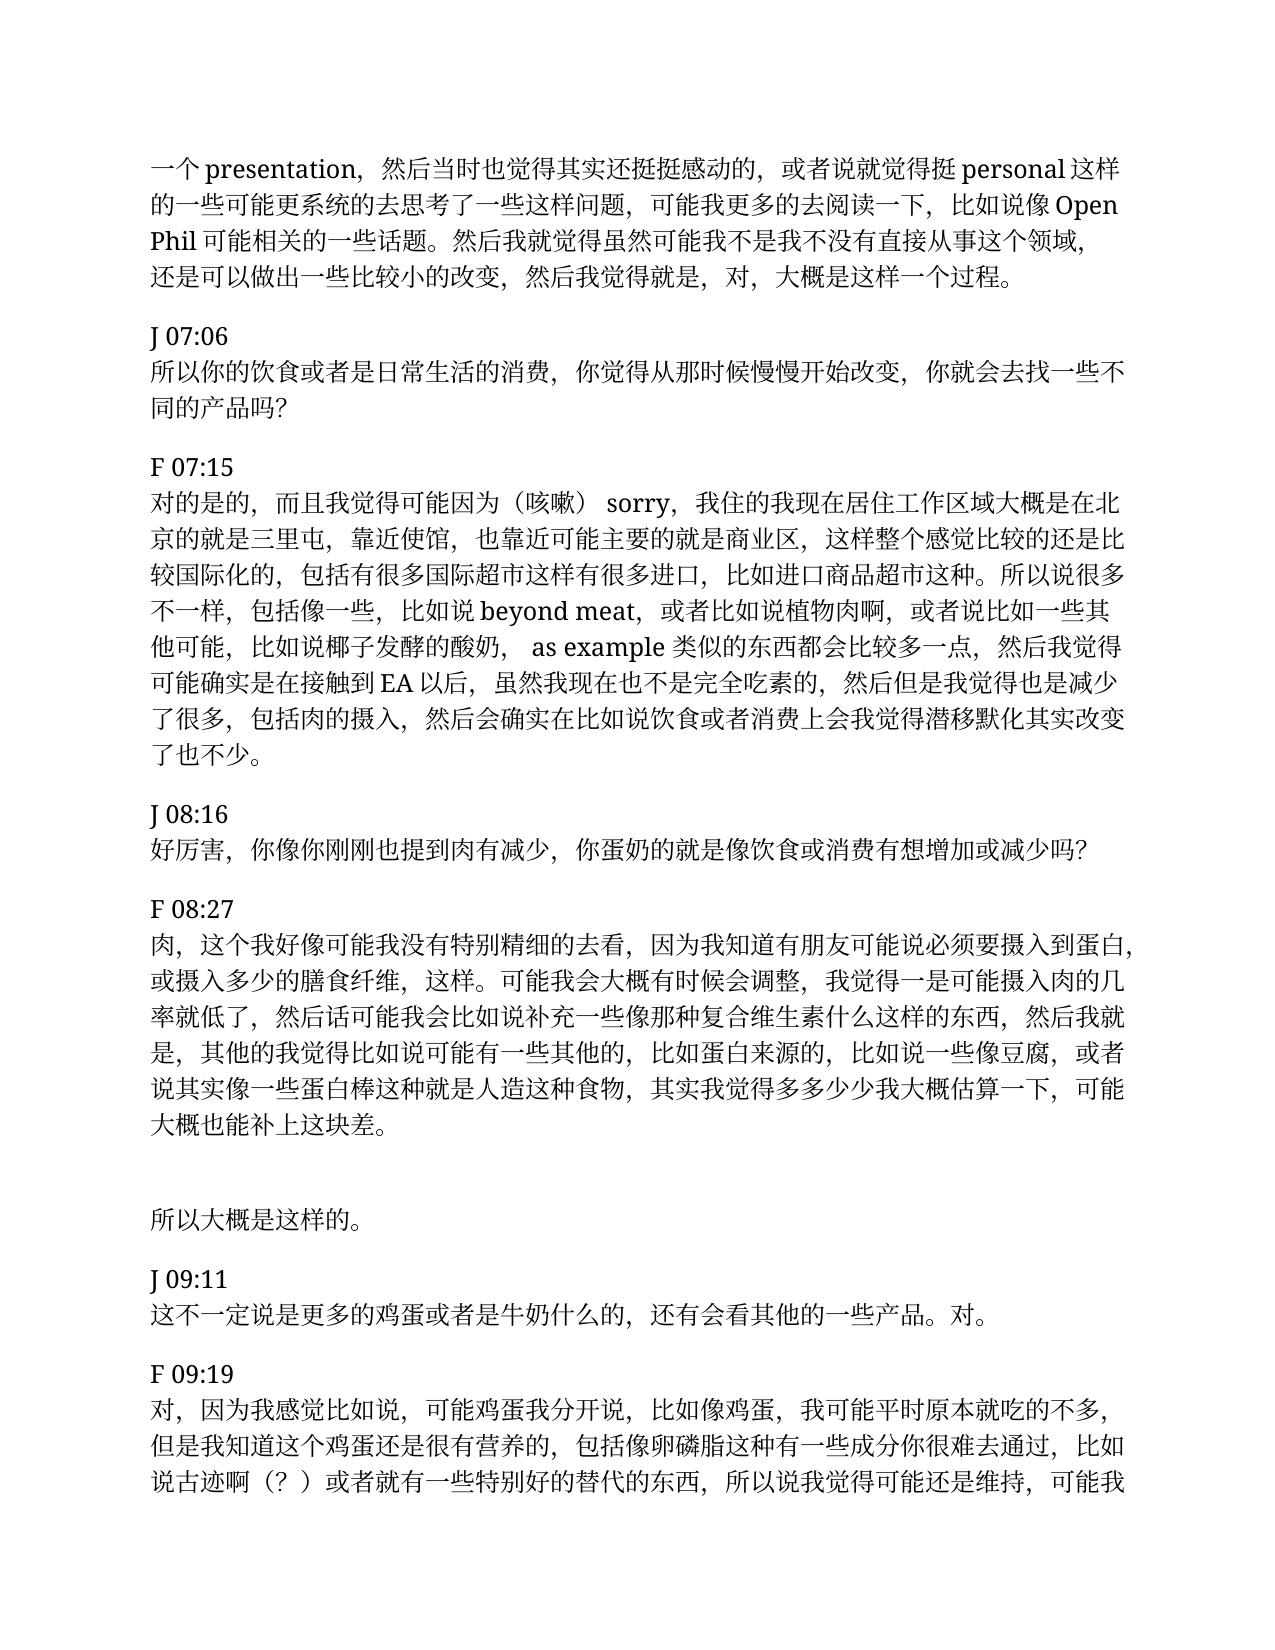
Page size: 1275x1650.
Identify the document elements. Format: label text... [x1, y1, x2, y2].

text F 08:27 肉，这个我好像可能我没有特别精细的去看，因为我知道有朋友可能说必须要摄入到蛋白，或摄入多少的膳食纤维，这样。可能我会大概有时候会调整，我觉得一是可能摄入肉的几率就低了，然后话可能我会比如说补充一些像那种复合维生素什么这样的东西，然后我就是，其他的我觉得比如说可能有一些其他的，比如蛋白来源的，比如说一些像豆腐，或者说其实像一些蛋白棒这种就是人造这种食物，其实我觉得多多少少我大概估算一下，可能大概也能补上这块差。 [150, 892, 1125, 1142]
text F 07:15 对的是的，而且我觉得可能因为（咳嗽） sorry，我住的我现在居住工作区域大概是在北京的就是三里屯，靠近使馆，也靠近可能主要的就是商业区，这样整个感觉比较的还是比较国际化的，包括有很多国际超市这样有很多进口，比如进口商品超市这种。所以说很多不一样，包括像一些，比如说beyond meat，或者比如说植物肉啊，或者说比如一些其他可能，比如说椰子发酵的酸奶， as example 类似的东西都会比较多一点，然后我觉得可能确实是在接触到EA以后，虽然我现在也不是完全吃素的，然后但是我觉得也是减少了很多，包括肉的摄入，然后会确实在比如说饮食或者消费上会我觉得潜移默化其实改变了也不少。 [150, 450, 1125, 772]
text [150, 1357, 1125, 1498]
text J 08:16 好厉害，你像你刚刚也提到肉有减少，你蛋奶的就是像饮食或消费有想增加或减少吗？ [150, 797, 1125, 867]
text J 07:06 所以你的饮食或者是日常生活的消费，你觉得从那时候慢慢开始改变，你就会去找一些不同的产品吗？ [150, 319, 1125, 425]
text 所以大概是这样的。 [150, 1167, 1125, 1237]
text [150, 150, 1125, 294]
text J 09:11 这不一定说是更多的鸡蛋或者是牛奶什么的，还有会看其他的一些产品。对。 [150, 1262, 1125, 1332]
